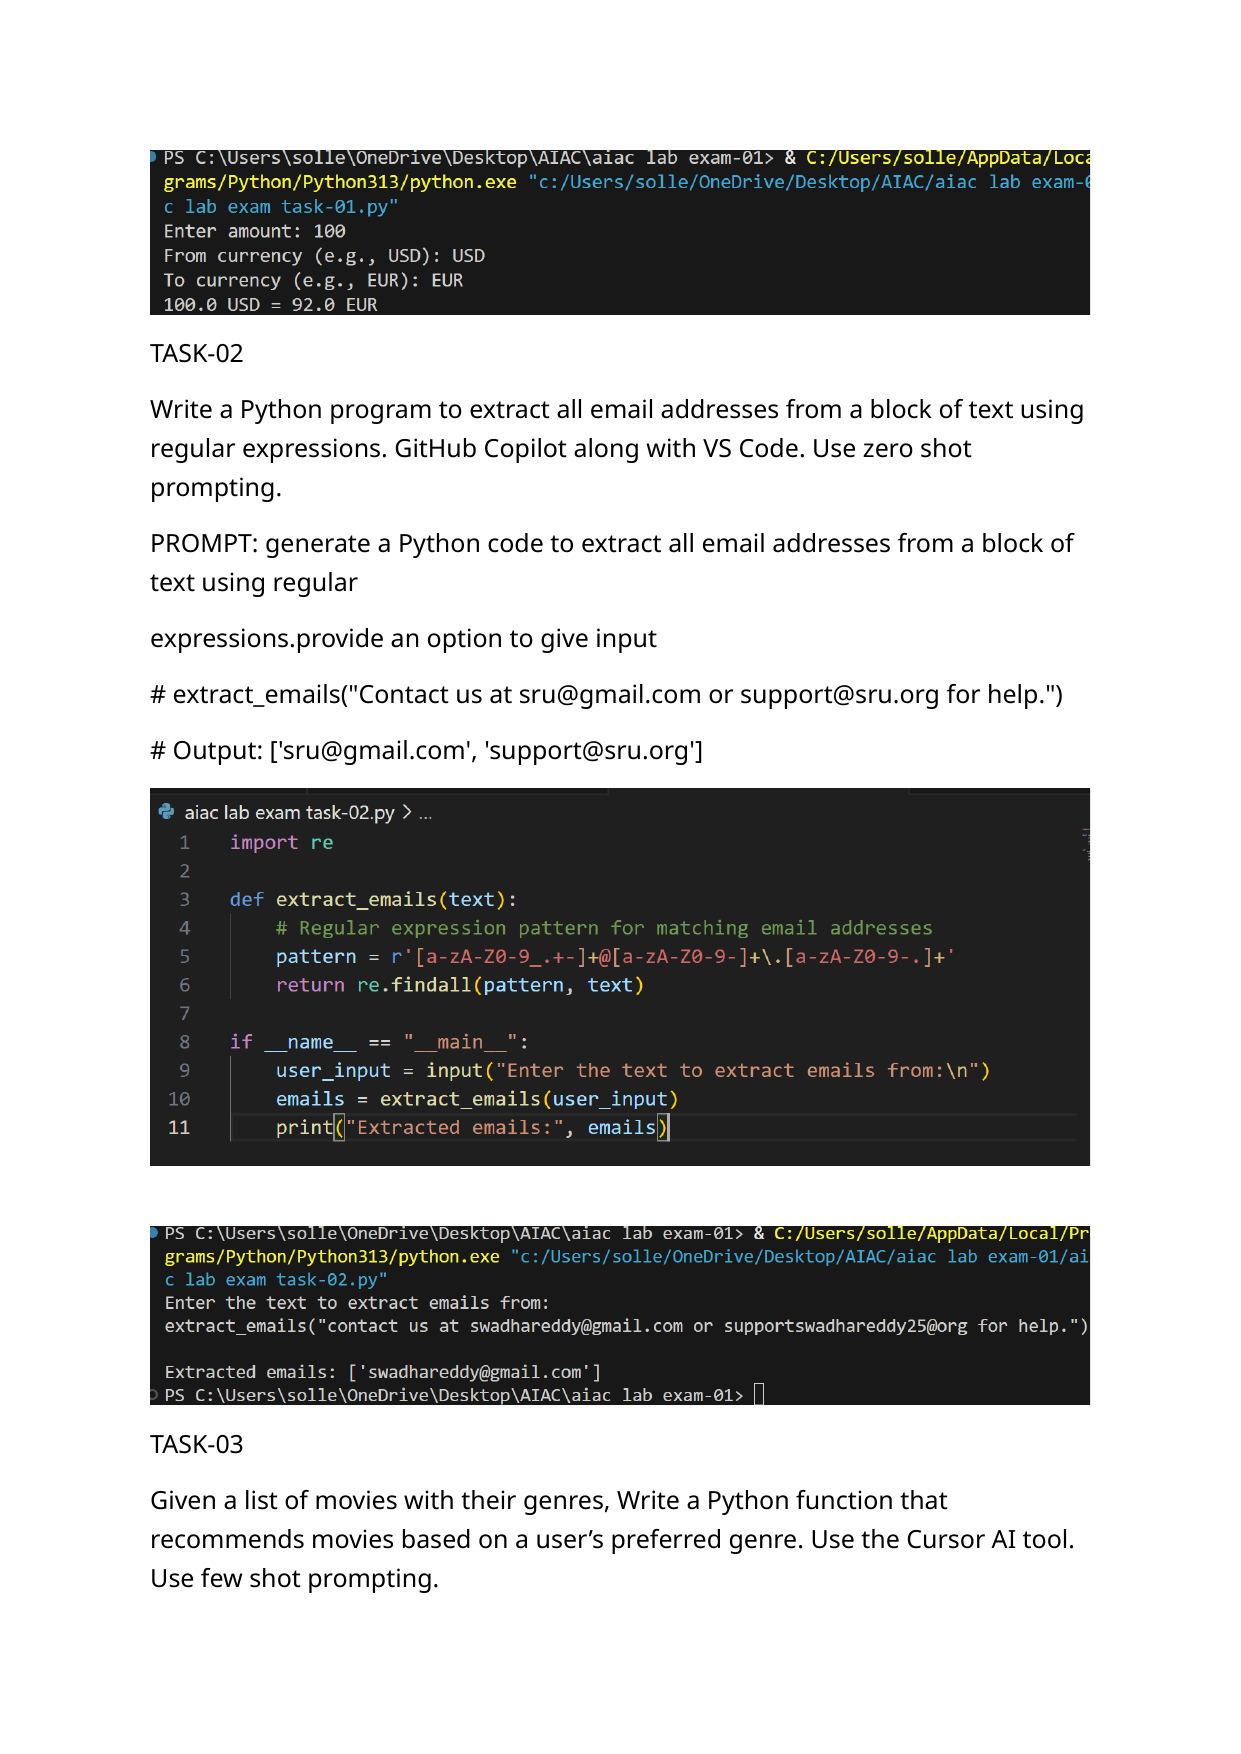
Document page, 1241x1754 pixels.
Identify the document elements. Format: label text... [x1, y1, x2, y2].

picture [150, 150, 1091, 315]
text # Output: ['sru@gmail.com', 'support@sru.org'] [150, 733, 1090, 767]
text expressions.provide an option to give input [150, 621, 1090, 655]
text TASK-03 [150, 1426, 1090, 1461]
picture [150, 1226, 1091, 1405]
text PROMPT: generate a Python code to extract all email addresses from a block of text using regular [150, 526, 1090, 599]
text Given a list of movies with their genres, Write a Python function that recommends movies based on a user’s preferred genre. Use the Cursor AI tool. Use few shot prompting. [150, 1482, 1090, 1595]
picture [150, 788, 1091, 1166]
text Write a Python program to extract all email addresses from a block of text using regular expressions. GitHub Copilot along with VS Code. Use zero shot prompting. [150, 392, 1090, 504]
text # extract_emails("Contact us at sru@gmail.com or support@sru.org for help.") [150, 677, 1090, 711]
text TASK-02 [150, 336, 1090, 370]
